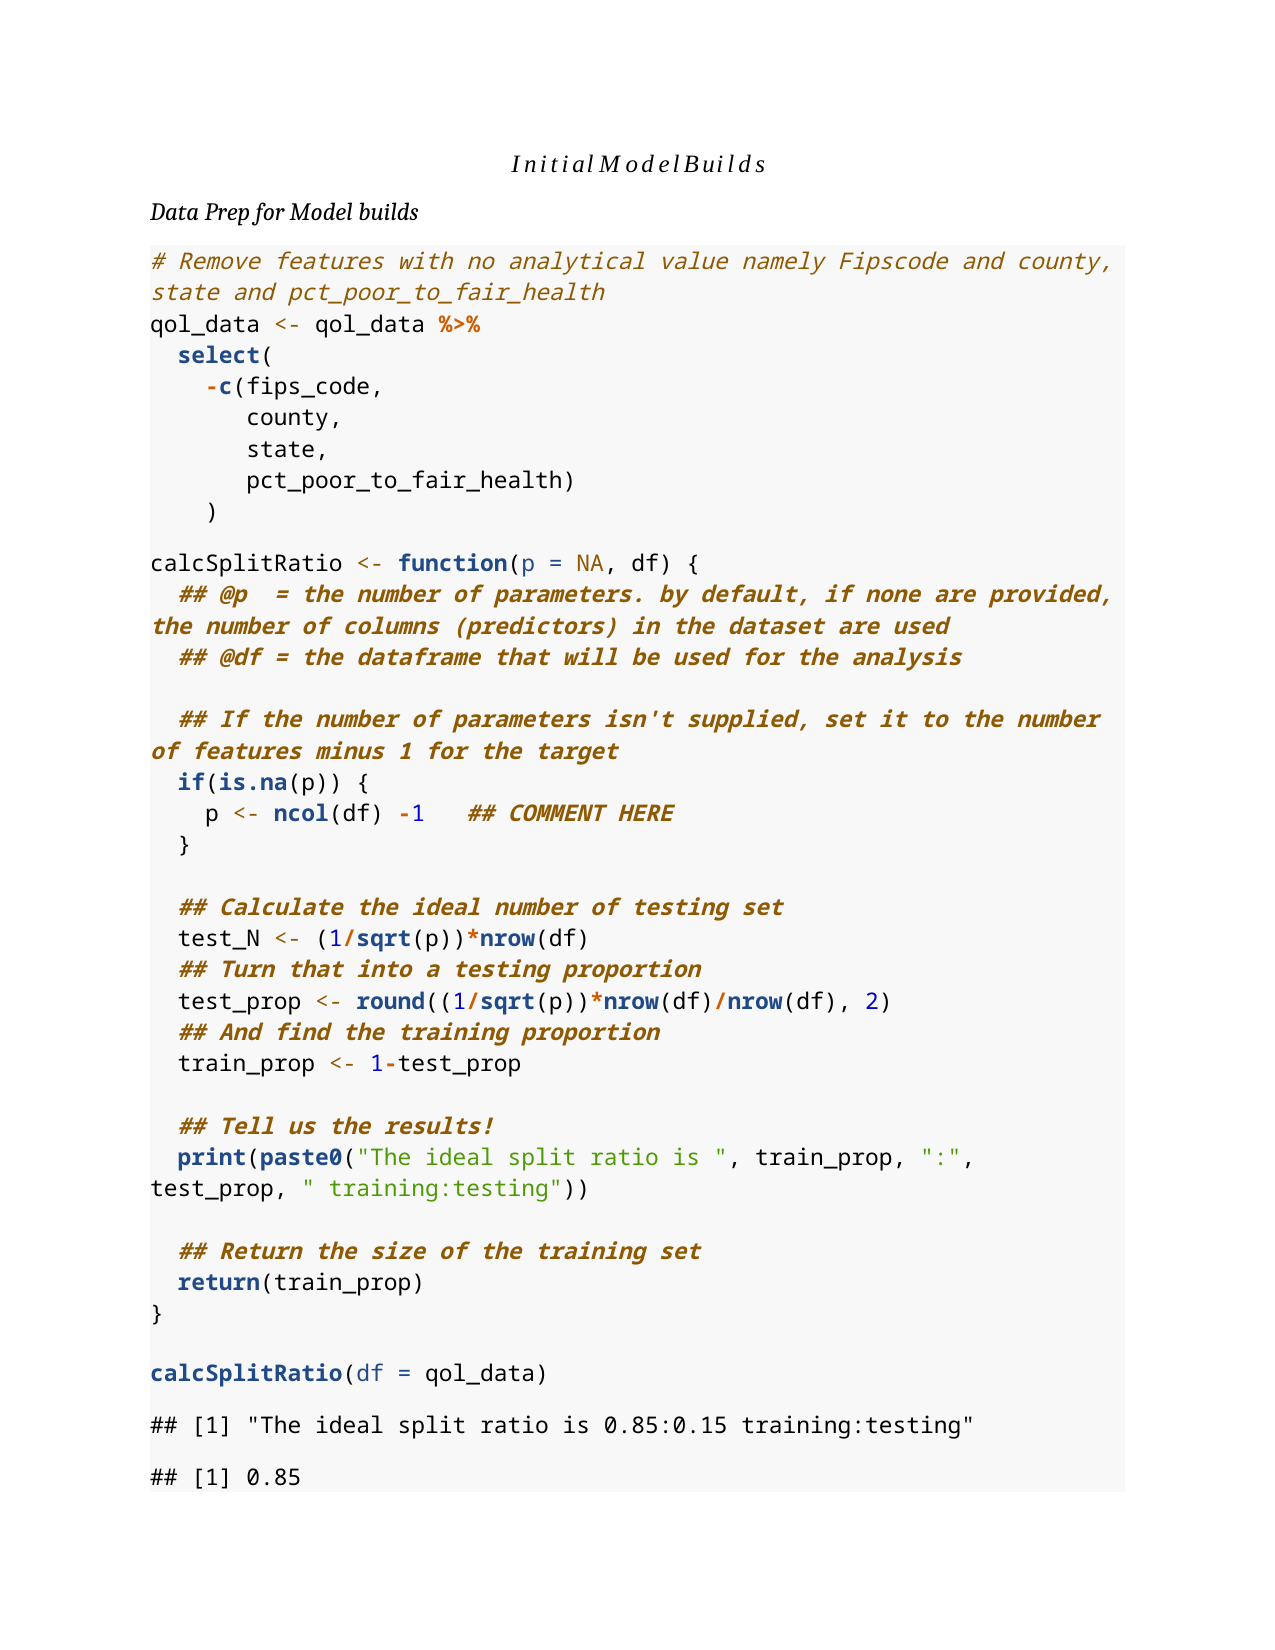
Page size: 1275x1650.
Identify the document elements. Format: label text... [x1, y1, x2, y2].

text ## [1] 0.85 [150, 1461, 1125, 1492]
text calcSplitRatio <- function(p = NA, df) { ## @p = the number of parameters. by default, if none are provided, the number of columns (predictors) in the dataset are used ## @df = the dataframe that will be used for the analysis ## If the number of parameters isn't supplied, set it to the number of features minus 1 for the target if(is.na(p)) { p <- ncol(df) -1 ## COMMENT HERE } ## Calculate the ideal number of testing set test_N <- (1/sqrt(p))*nrow(df) ## Turn that into a testing proportion test_prop <- round((1/sqrt(p))*nrow(df)/nrow(df), 2) ## And find the training proportion train_prop <- 1-test_prop ## Tell us the results! print(paste0("The ideal split ratio is ", train_prop, ":", test_prop, " training:testing")) ## Return the size of the training set return(train_prop) } calcSplitRatio(df = qol_data) [150, 547, 1125, 1388]
text ## [1] "The ideal split ratio is 0.85:0.15 training:testing" [150, 1409, 1125, 1440]
text # Remove features with no analytical value namely Fipscode and county, state and pct_poor_to_fair_health qol_data <- qol_data %>% select( -c(fips_code, county, state, pct_poor_to_fair_health) ) [150, 245, 1125, 526]
text Data Prep for Model builds [150, 197, 1125, 226]
